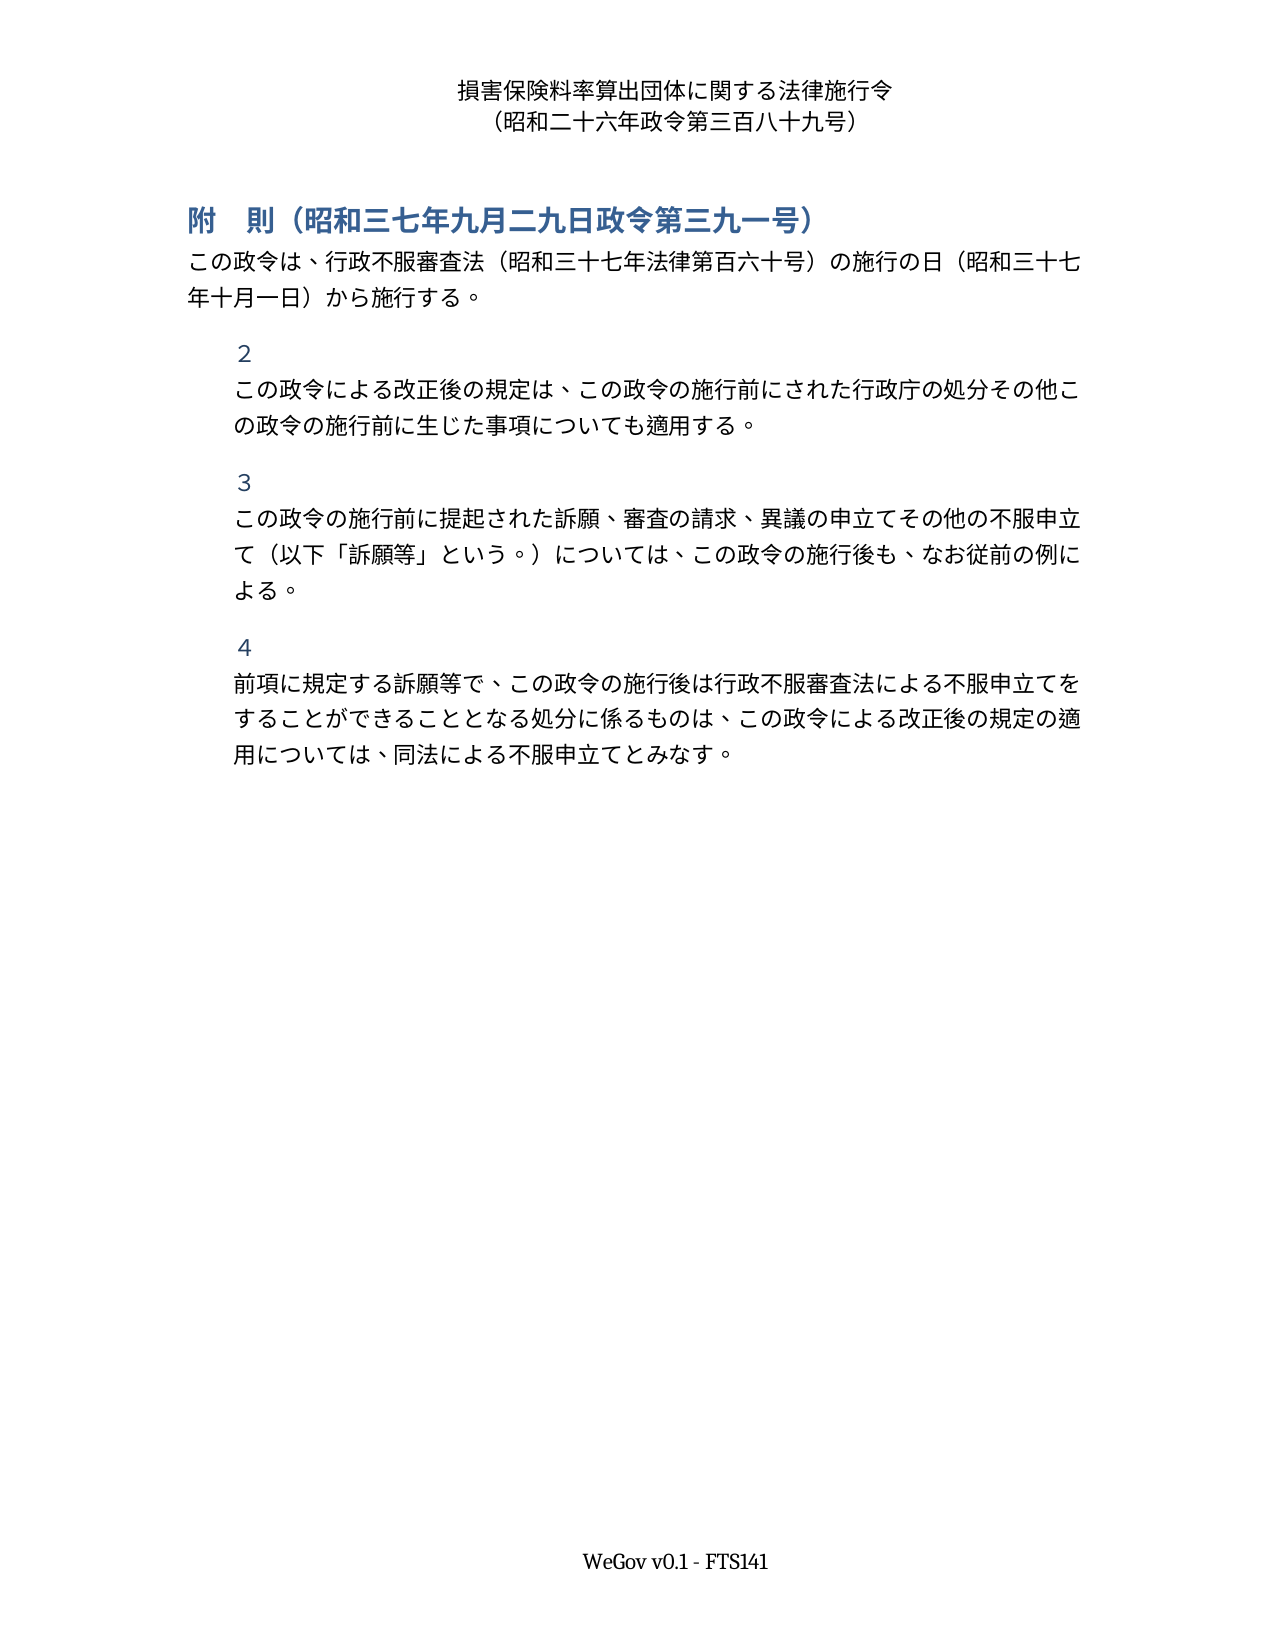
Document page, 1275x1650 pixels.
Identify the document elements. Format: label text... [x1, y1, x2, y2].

text この政令の施行前に提起された訴願、審査の請求、異議の申立てその他の不服申立て（以下「訴願等」という。）については、この政令の施行後も、なお従前の例による。 [233, 503, 1087, 606]
subtitle ４ [233, 632, 1087, 663]
text この政令は、行政不服審査法（昭和三十七年法律第百六十号）の施行の日（昭和三十七年十月一日）から施行する。 [187, 246, 1087, 313]
subtitle ３ [233, 467, 1087, 498]
text 前項に規定する訴願等で、この政令の施行後は行政不服審査法による不服申立てをすることができることとなる処分に係るものは、この政令による改正後の規定の適用については、同法による不服申立てとみなす。 [233, 667, 1087, 771]
text この政令による改正後の規定は、この政令の施行前にされた行政庁の処分その他この政令の施行前に生じた事項についても適用する。 [233, 374, 1087, 441]
subtitle ２ [233, 338, 1087, 369]
subtitle 附 則（昭和三七年九月二九日政令第三九一号） [187, 200, 1087, 240]
